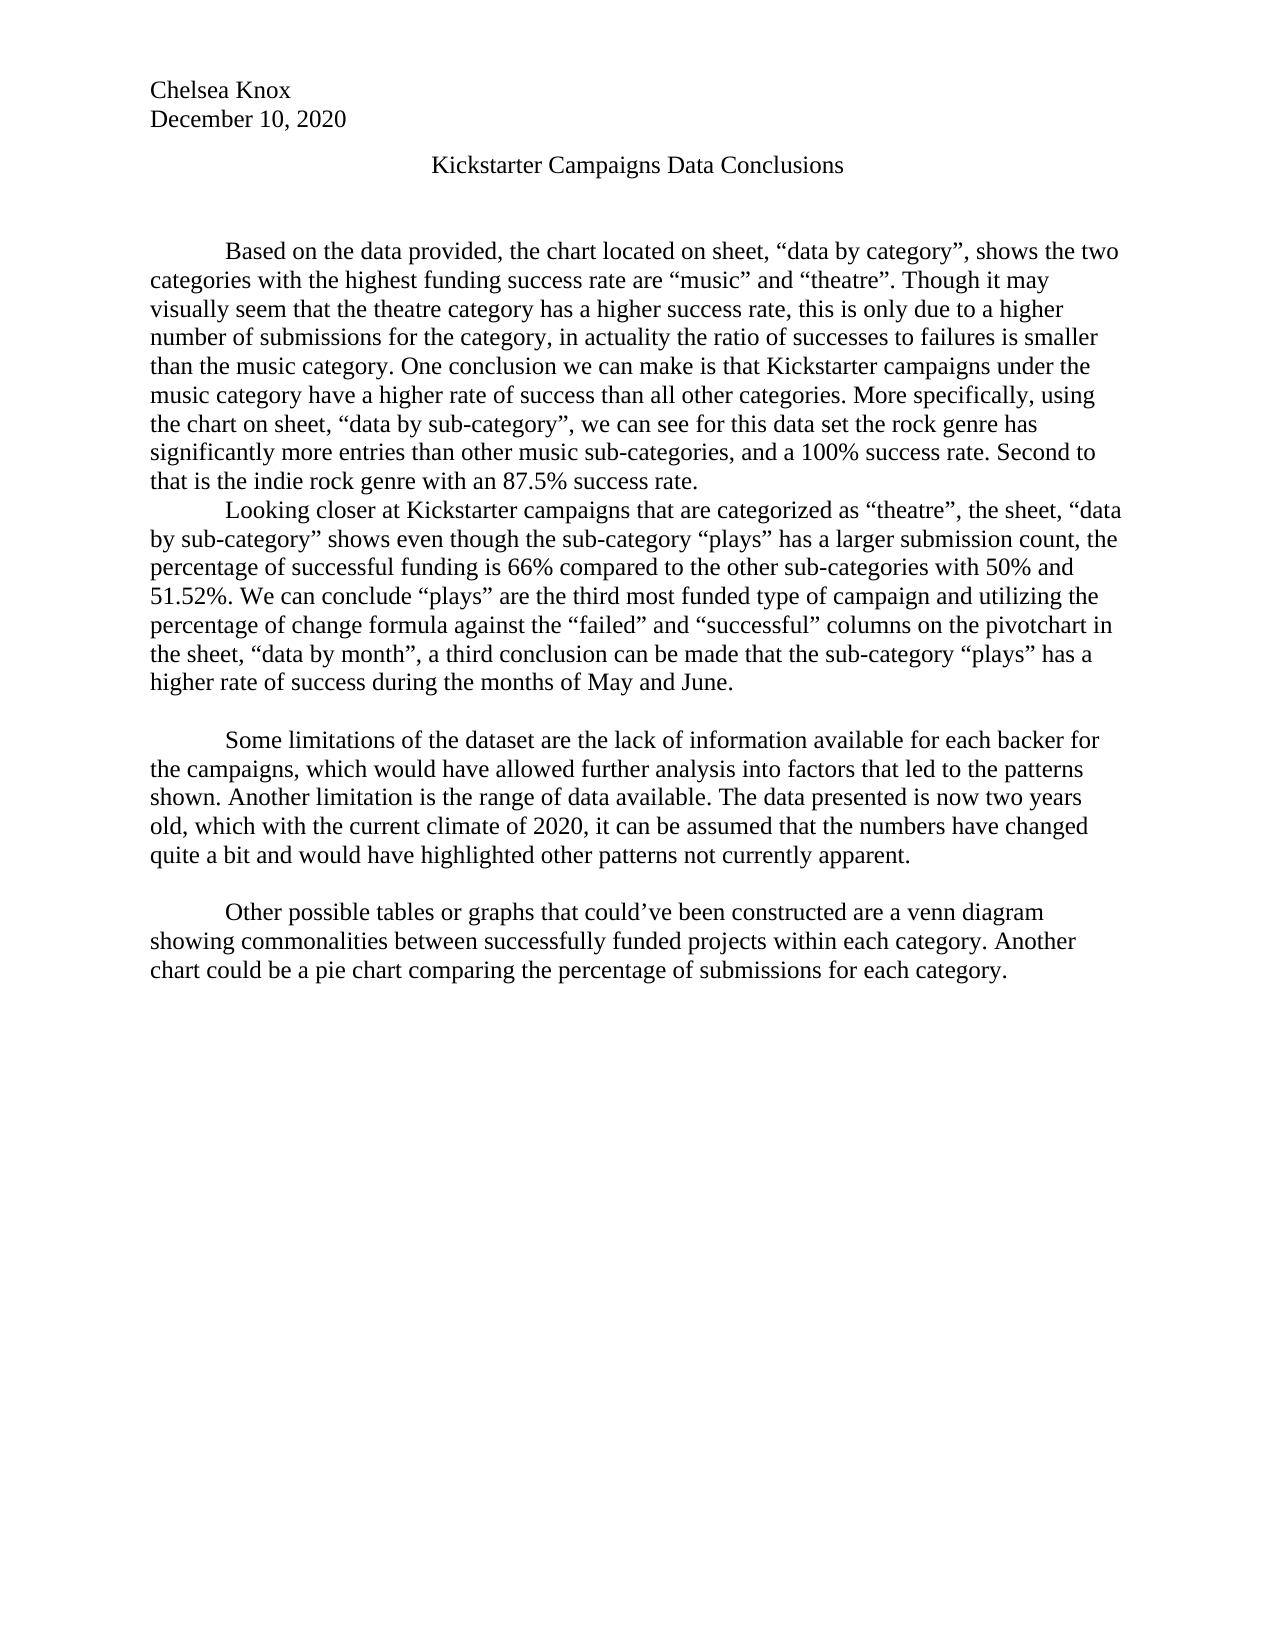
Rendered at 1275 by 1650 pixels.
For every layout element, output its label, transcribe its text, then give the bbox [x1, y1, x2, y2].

text Other possible tables or graphs that could’ve been constructed are a venn diagram showing commonalities between successfully funded projects within each category. Another chart could be a pie chart comparing the percentage of submissions for each category. [150, 897, 1125, 984]
text Looking closer at Kickstarter campaigns that are categorized as “theatre”, the sheet, “data by sub-category” shows even though the sub-category “plays” has a larger submission count, the percentage of successful funding is 66% compared to the other sub-categories with 50% and 51.52%. We can conclude “plays” are the third most funded type of campaign and utilizing the percentage of change formula against the “failed” and “successful” columns on the pivotchart in the sheet, “data by month”, a third conclusion can be made that the sub-category “plays” has a higher rate of success during the months of May and June. [150, 495, 1125, 696]
text Some limitations of the dataset are the lack of information available for each backer for the campaigns, which would have allowed further analysis into factors that led to the patterns shown. Another limitation is the range of data available. The data presented is now two years old, which with the current climate of 2020, it can be assumed that the numbers have changed quite a bit and would have highlighted other patterns not currently apparent. [150, 725, 1125, 869]
text Kickstarter Campaigns Data Conclusions [150, 150, 1125, 179]
text Based on the data provided, the chart located on sheet, “data by category”, shows the two categories with the highest funding success rate are “music” and “theatre”. Though it may visually seem that the theatre category has a higher success rate, this is only due to a higher number of submissions for the category, in actuality the ratio of successes to failures is smaller than the music category. One conclusion we can make is that Kickstarter campaigns under the music category have a higher rate of success than all other categories. More specifically, using the chart on sheet, “data by sub-category”, we can see for this data set the rock genre has significantly more entries than other music sub-categories, and a 100% success rate. Second to that is the indie rock genre with an 87.5% success rate. [150, 236, 1125, 495]
